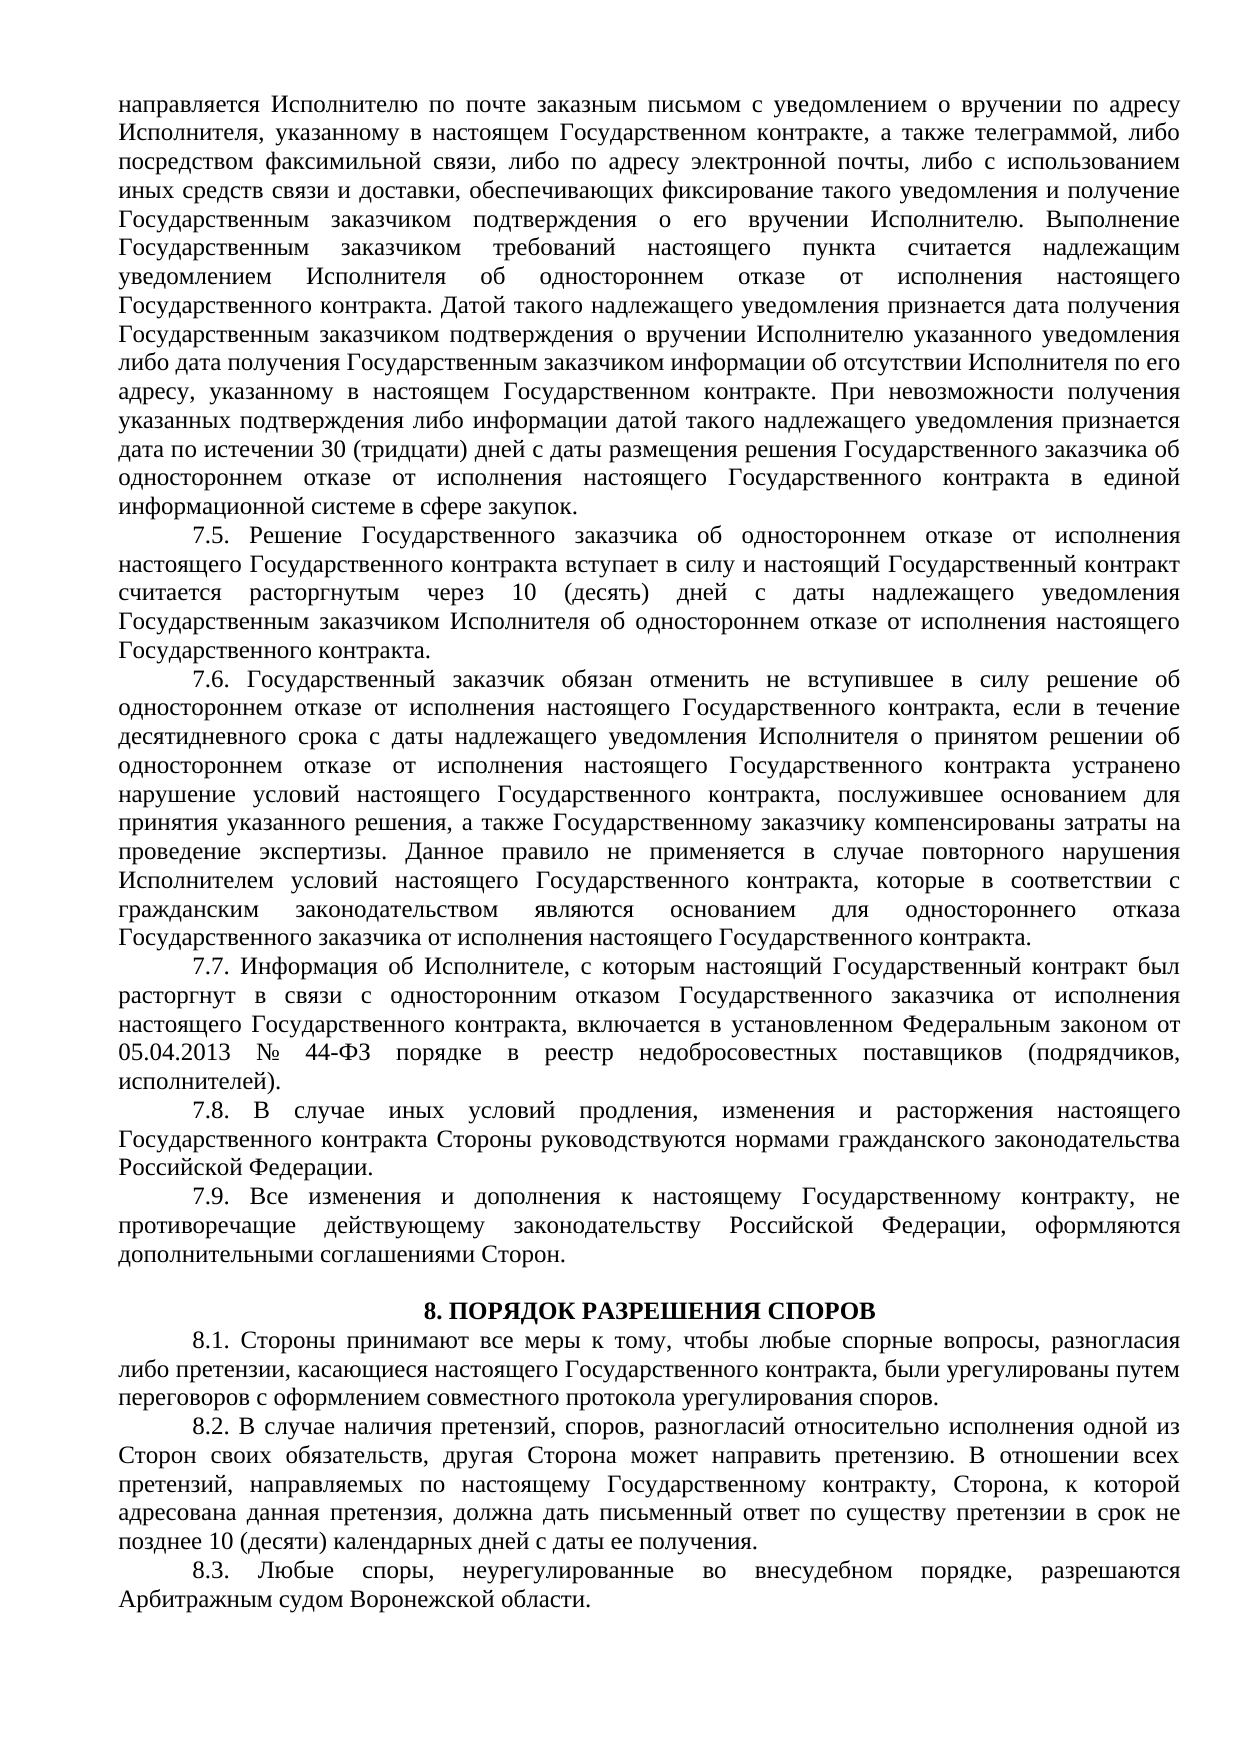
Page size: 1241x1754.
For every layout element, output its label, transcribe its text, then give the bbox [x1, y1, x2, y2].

text 7.6. Государственный заказчик обязан отменить не вступившее в силу решение об одностороннем отказе от исполнения настоящего Государственного контракта, если в течение десятидневного срока с даты надлежащего уведомления Исполнителя о принятом решении об одностороннем отказе от исполнения настоящего Государственного контракта устранено нарушение условий настоящего Государственного контракта, послужившее основанием для принятия указанного решения, а также Государственному заказчику компенсированы затраты на проведение экспертизы. Данное правило не применяется в случае повторного нарушения Исполнителем условий настоящего Государственного контракта, которые в соответствии с гражданским законодательством являются основанием для одностороннего отказа Государственного заказчика от исполнения настоящего Государственного контракта. [118, 664, 1181, 951]
text 7.7. Информация об Исполнителе, с которым настоящий Государственный контракт был расторгнут в связи с односторонним отказом Государственного заказчика от исполнения настоящего Государственного контракта, включается в установленном Федеральным законом от 05.04.2013 № 44-ФЗ порядке в реестр недобросовестных поставщиков (подрядчиков, исполнителей). [118, 951, 1181, 1095]
text 7.5. Решение Государственного заказчика об одностороннем отказе от исполнения настоящего Государственного контракта вступает в силу и настоящий Государственный контракт считается расторгнутым через 10 (десять) дней с даты надлежащего уведомления Государственным заказчиком Исполнителя об одностороннем отказе от исполнения настоящего Государственного контракта. [118, 520, 1181, 664]
text 8.2. В случае наличия претензий, споров, разногласий относительно исполнения одной из Сторон своих обязательств, другая Сторона может направить претензию. В отношении всех претензий, направляемых по настоящему Государственному контракту, Сторона, к которой адресована данная претензия, должна дать письменный ответ по существу претензии в срок не позднее 10 (десяти) календарных дней с даты ее получения. [118, 1411, 1181, 1555]
subtitle 8. ПОРЯДОК РАЗРЕШЕНИЯ СПОРОВ [118, 1296, 1181, 1325]
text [118, 89, 1181, 520]
text 8.1. Стороны принимают все меры к тому, чтобы любые спорные вопросы, разногласия либо претензии, касающиеся настоящего Государственного контракта, были урегулированы путем переговоров с оформлением совместного протокола урегулирования споров. [118, 1325, 1181, 1411]
text 7.9. Все изменения и дополнения к настоящему Государственному контракту, не противоречащие действующему законодательству Российской Федерации, оформляются дополнительными соглашениями Сторон. [118, 1181, 1181, 1267]
text 8.3. Любые споры, неурегулированные во внесудебном порядке, разрешаются Арбитражным судом Воронежской области. [118, 1555, 1181, 1612]
text 7.8. В случае иных условий продления, изменения и расторжения настоящего Государственного контракта Стороны руководствуются нормами гражданского законодательства Российской Федерации. [118, 1095, 1181, 1181]
